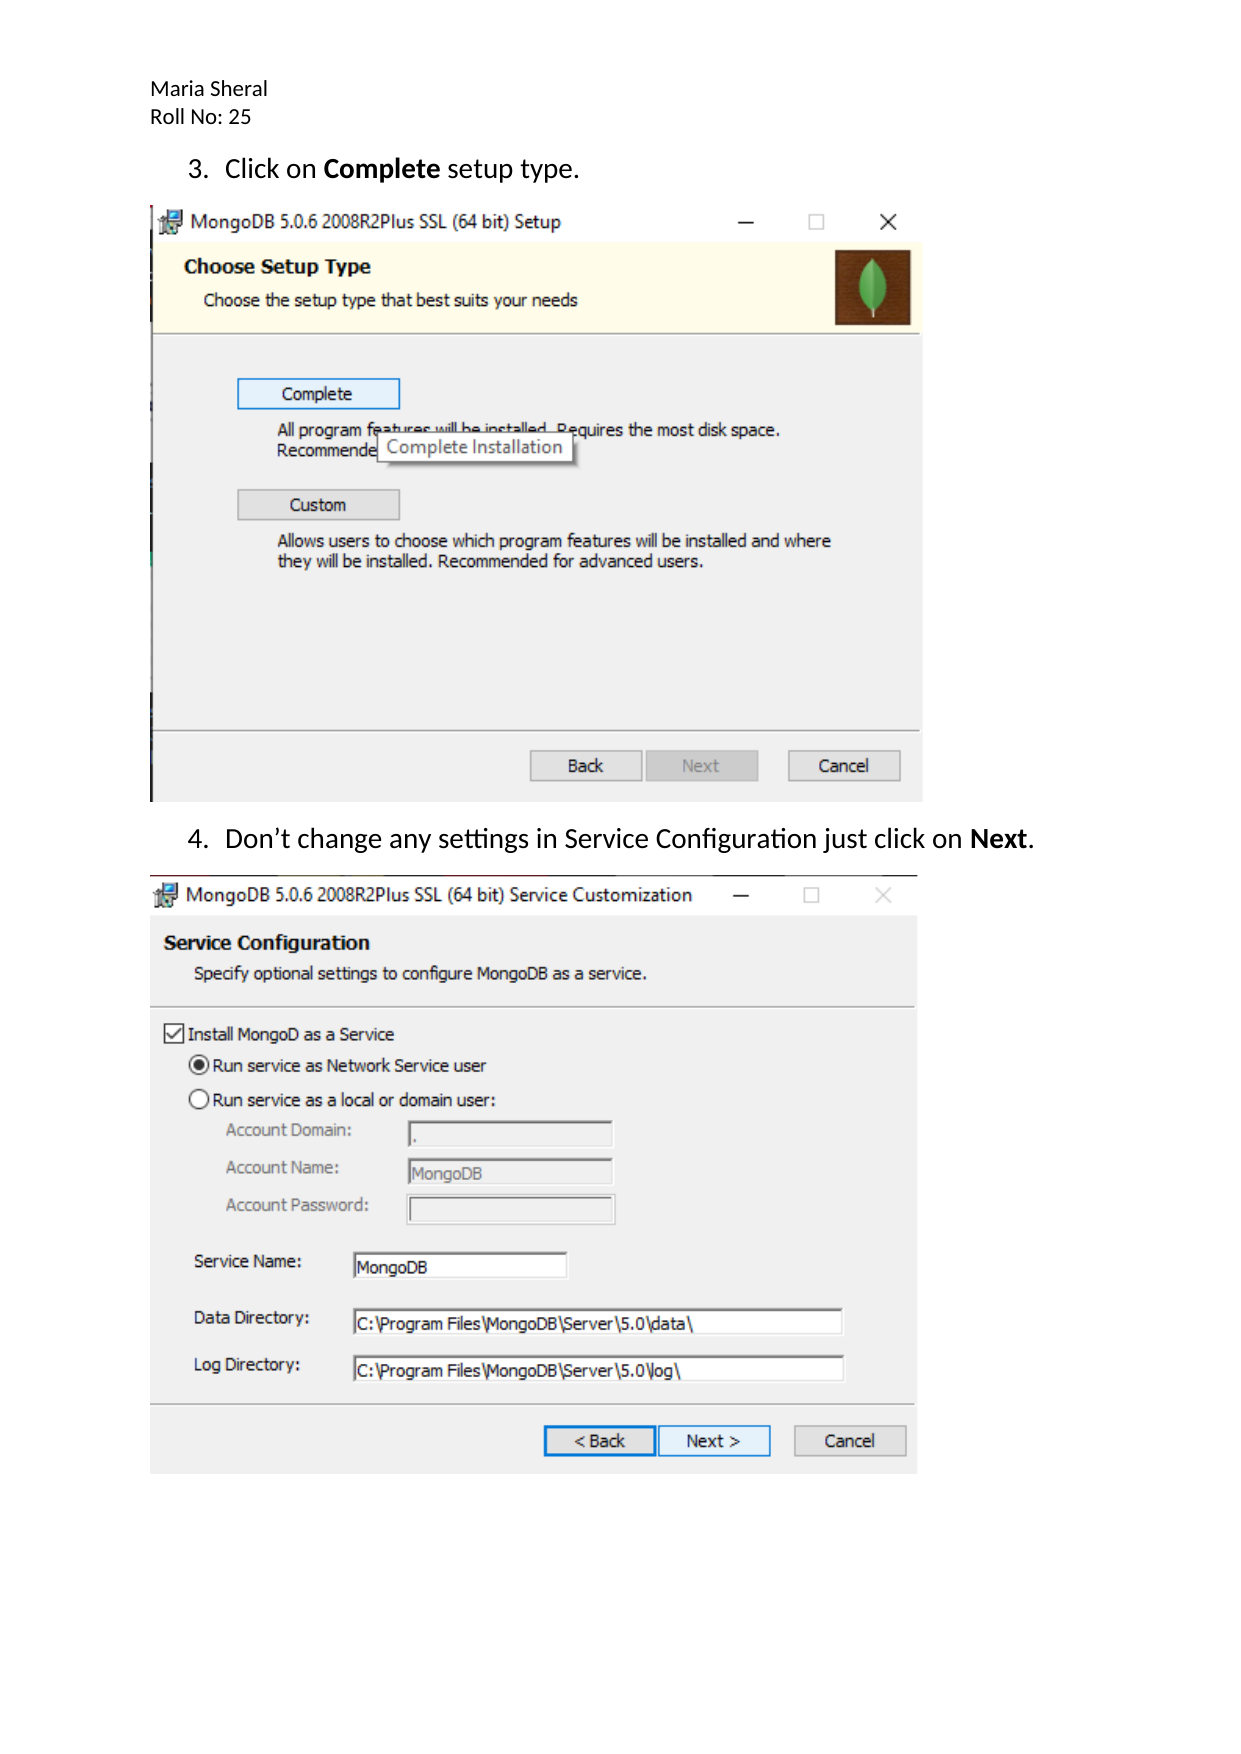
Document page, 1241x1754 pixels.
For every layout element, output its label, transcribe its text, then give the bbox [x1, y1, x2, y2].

picture [150, 205, 923, 802]
list Don’t change any settings in Service Configuration just click on Next. [187, 821, 1090, 856]
list Click on Complete setup type. [187, 150, 1090, 186]
picture [150, 875, 918, 1474]
